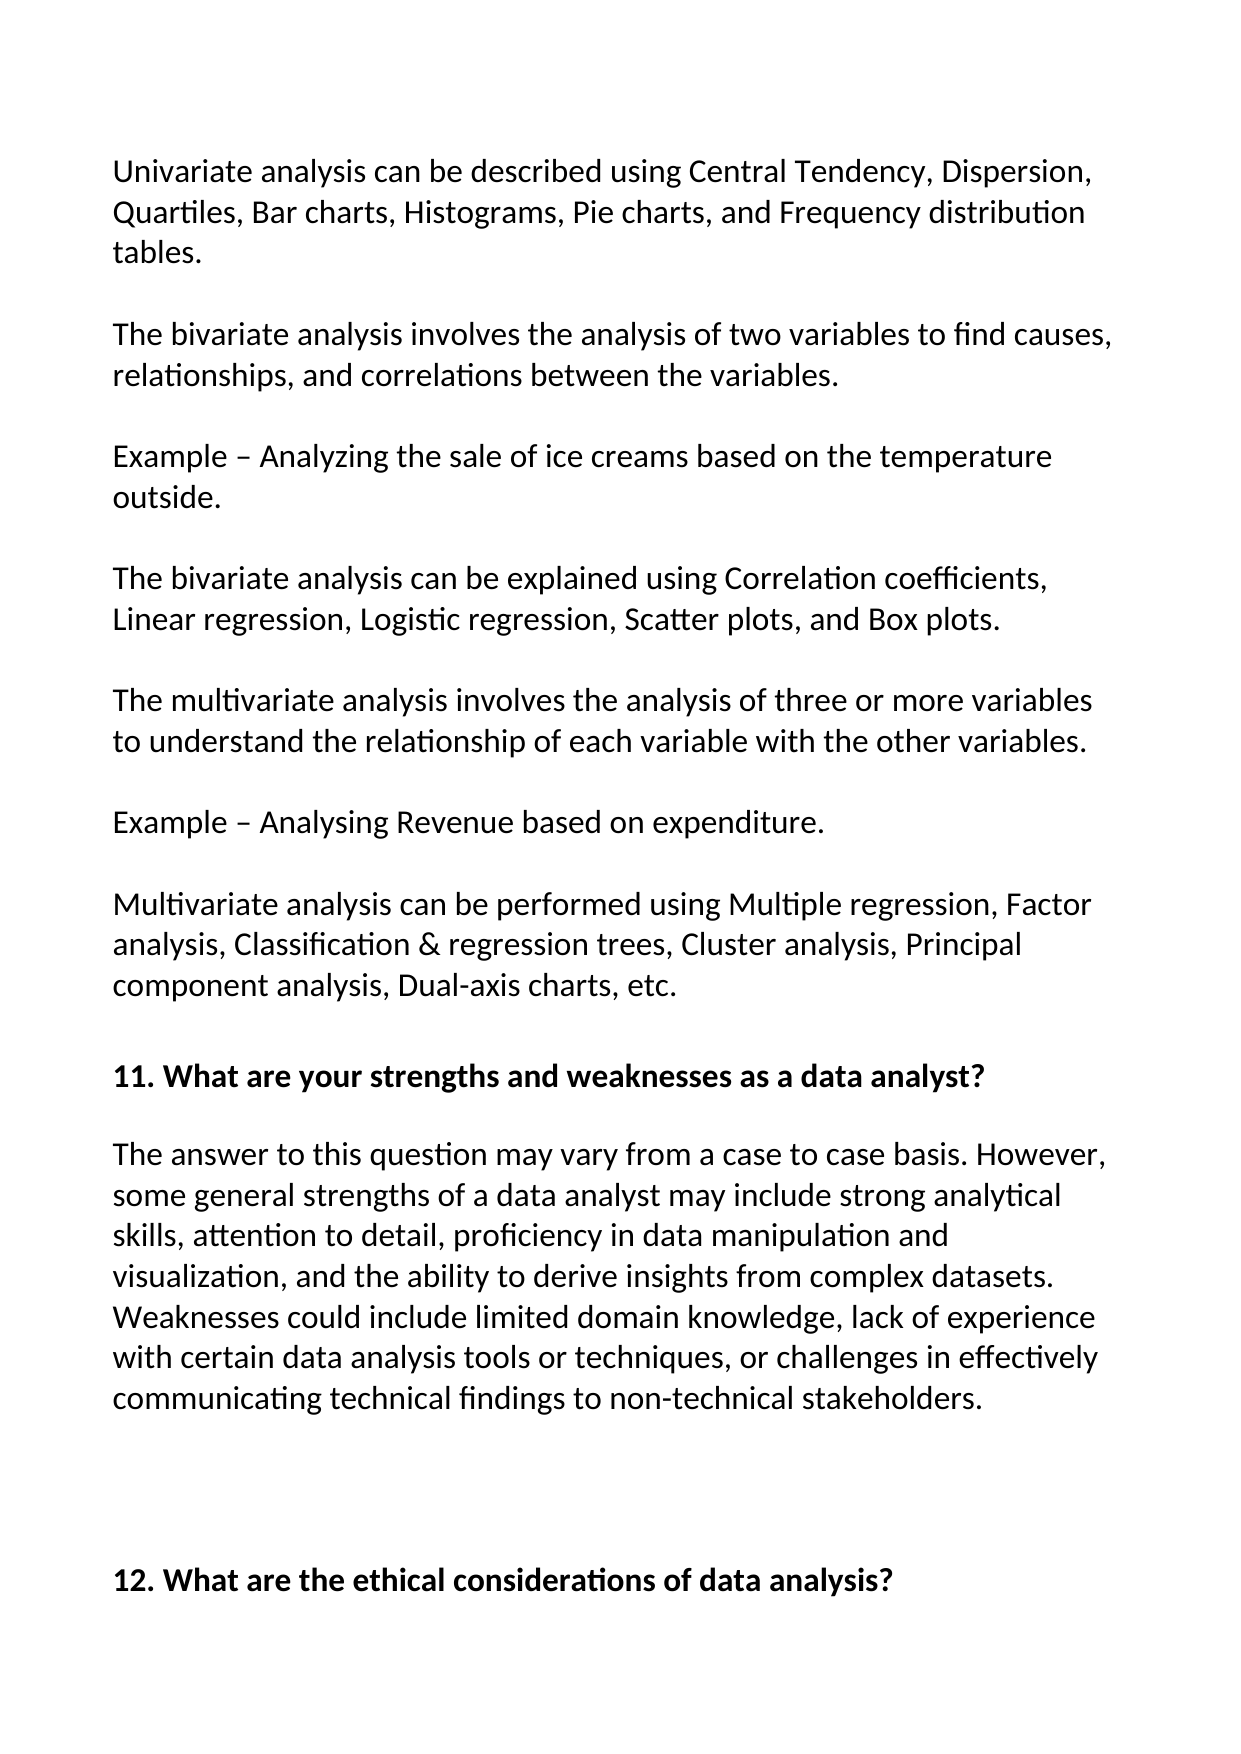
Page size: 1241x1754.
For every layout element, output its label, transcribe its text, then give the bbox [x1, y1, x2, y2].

text Example – Analyzing the sale of ice creams based on the temperature outside. [112, 435, 1128, 516]
text 12. What are the ethical considerations of data analysis? [112, 1559, 1128, 1599]
text Multivariate analysis can be performed using Multiple regression, Factor analysis, Classification & regression trees, Cluster analysis, Principal component analysis, Dual-axis charts, etc. [112, 882, 1128, 1005]
text The bivariate analysis can be explained using Correlation coefficients, Linear regression, Logistic regression, Scatter plots, and Box plots. [112, 557, 1128, 638]
text The bivariate analysis involves the analysis of two variables to find causes, relationships, and correlations between the variables. [112, 313, 1128, 394]
text Example – Analysing Revenue based on expenditure. [112, 801, 1128, 842]
text The answer to this question may vary from a case to case basis. However, some general strengths of a data analyst may include strong analytical skills, attention to detail, proficiency in data manipulation and visualization, and the ability to derive insights from complex datasets. Weaknesses could include limited domain knowledge, lack of experience with certain data analysis tools or techniques, or challenges in effectively communicating technical findings to non-technical stakeholders. [112, 1133, 1128, 1418]
text 11. What are your strengths and weaknesses as a data analyst? [112, 1055, 1128, 1095]
text The multivariate analysis involves the analysis of three or more variables to understand the relationship of each variable with the other variables. [112, 679, 1128, 761]
text Univariate analysis can be described using Central Tendency, Dispersion, Quartiles, Bar charts, Histograms, Pie charts, and Frequency distribution tables. [112, 150, 1128, 272]
